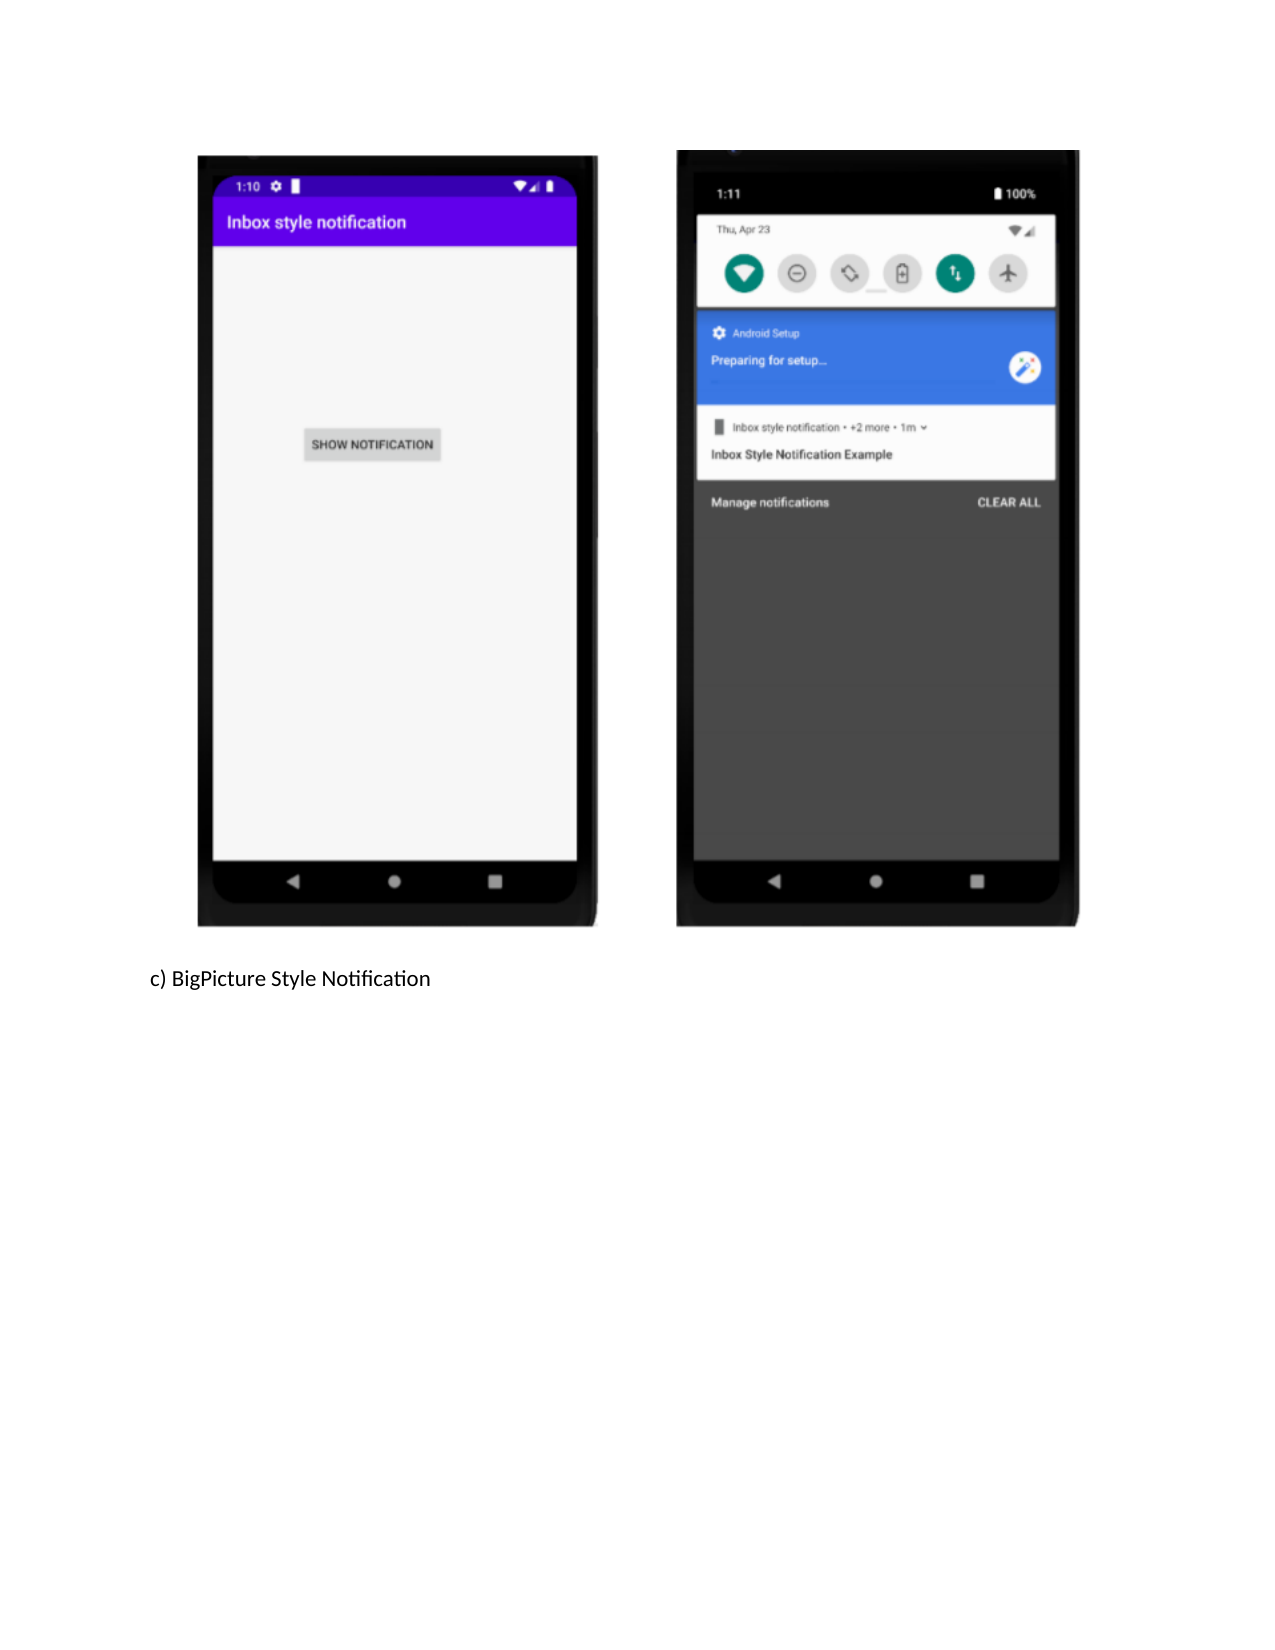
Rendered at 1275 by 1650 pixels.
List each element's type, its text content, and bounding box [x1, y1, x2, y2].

picture [150, 150, 1125, 946]
text c) BigPicture Style Notification [150, 964, 1125, 992]
